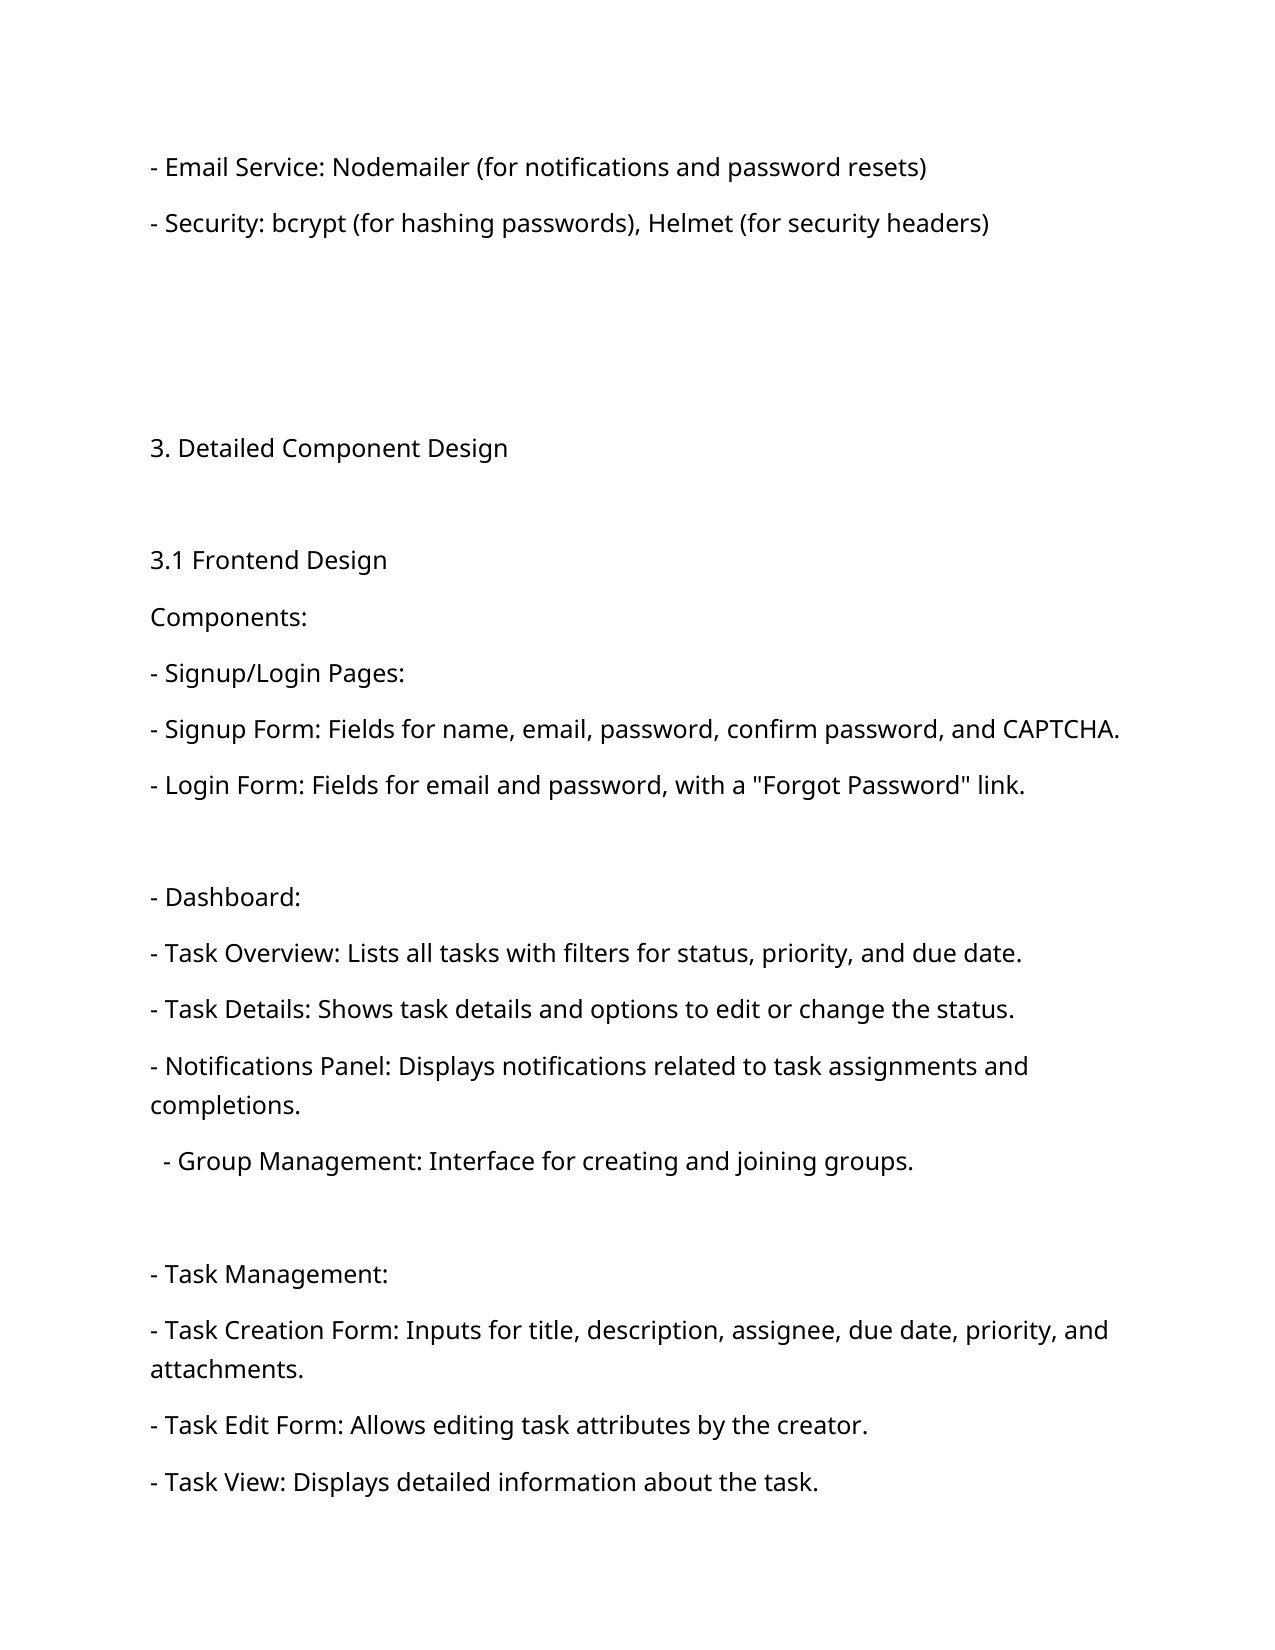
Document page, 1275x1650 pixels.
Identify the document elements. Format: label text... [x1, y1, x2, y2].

text - Task Management: [150, 1256, 1125, 1290]
text 3.1 Frontend Design [150, 543, 1125, 577]
text - Task Edit Form: Allows editing task attributes by the creator. [150, 1408, 1125, 1442]
text - Login Form: Fields for email and password, with a "Forgot Password" link. [150, 768, 1125, 802]
text - Security: bcrypt (for hashing passwords), Helmet (for security headers) [150, 206, 1125, 240]
text 3. Detailed Component Design [150, 431, 1125, 465]
text - Email Service: Nodemailer (for notifications and password resets) [150, 150, 1125, 184]
text - Task Creation Form: Inputs for title, description, assignee, due date, priority, and attachments. [150, 1312, 1125, 1386]
text - Group Management: Interface for creating and joining groups. [150, 1144, 1125, 1178]
text - Task Overview: Lists all tasks with filters for status, priority, and due date. [150, 936, 1125, 970]
text Components: [150, 599, 1125, 633]
text - Notifications Panel: Displays notifications related to task assignments and completions. [150, 1048, 1125, 1122]
text - Signup/Login Pages: [150, 655, 1125, 689]
text - Signup Form: Fields for name, email, password, confirm password, and CAPTCHA. [150, 711, 1125, 746]
text - Task View: Displays detailed information about the task. [150, 1464, 1125, 1498]
text - Dashboard: [150, 880, 1125, 914]
text - Task Details: Shows task details and options to edit or change the status. [150, 992, 1125, 1026]
